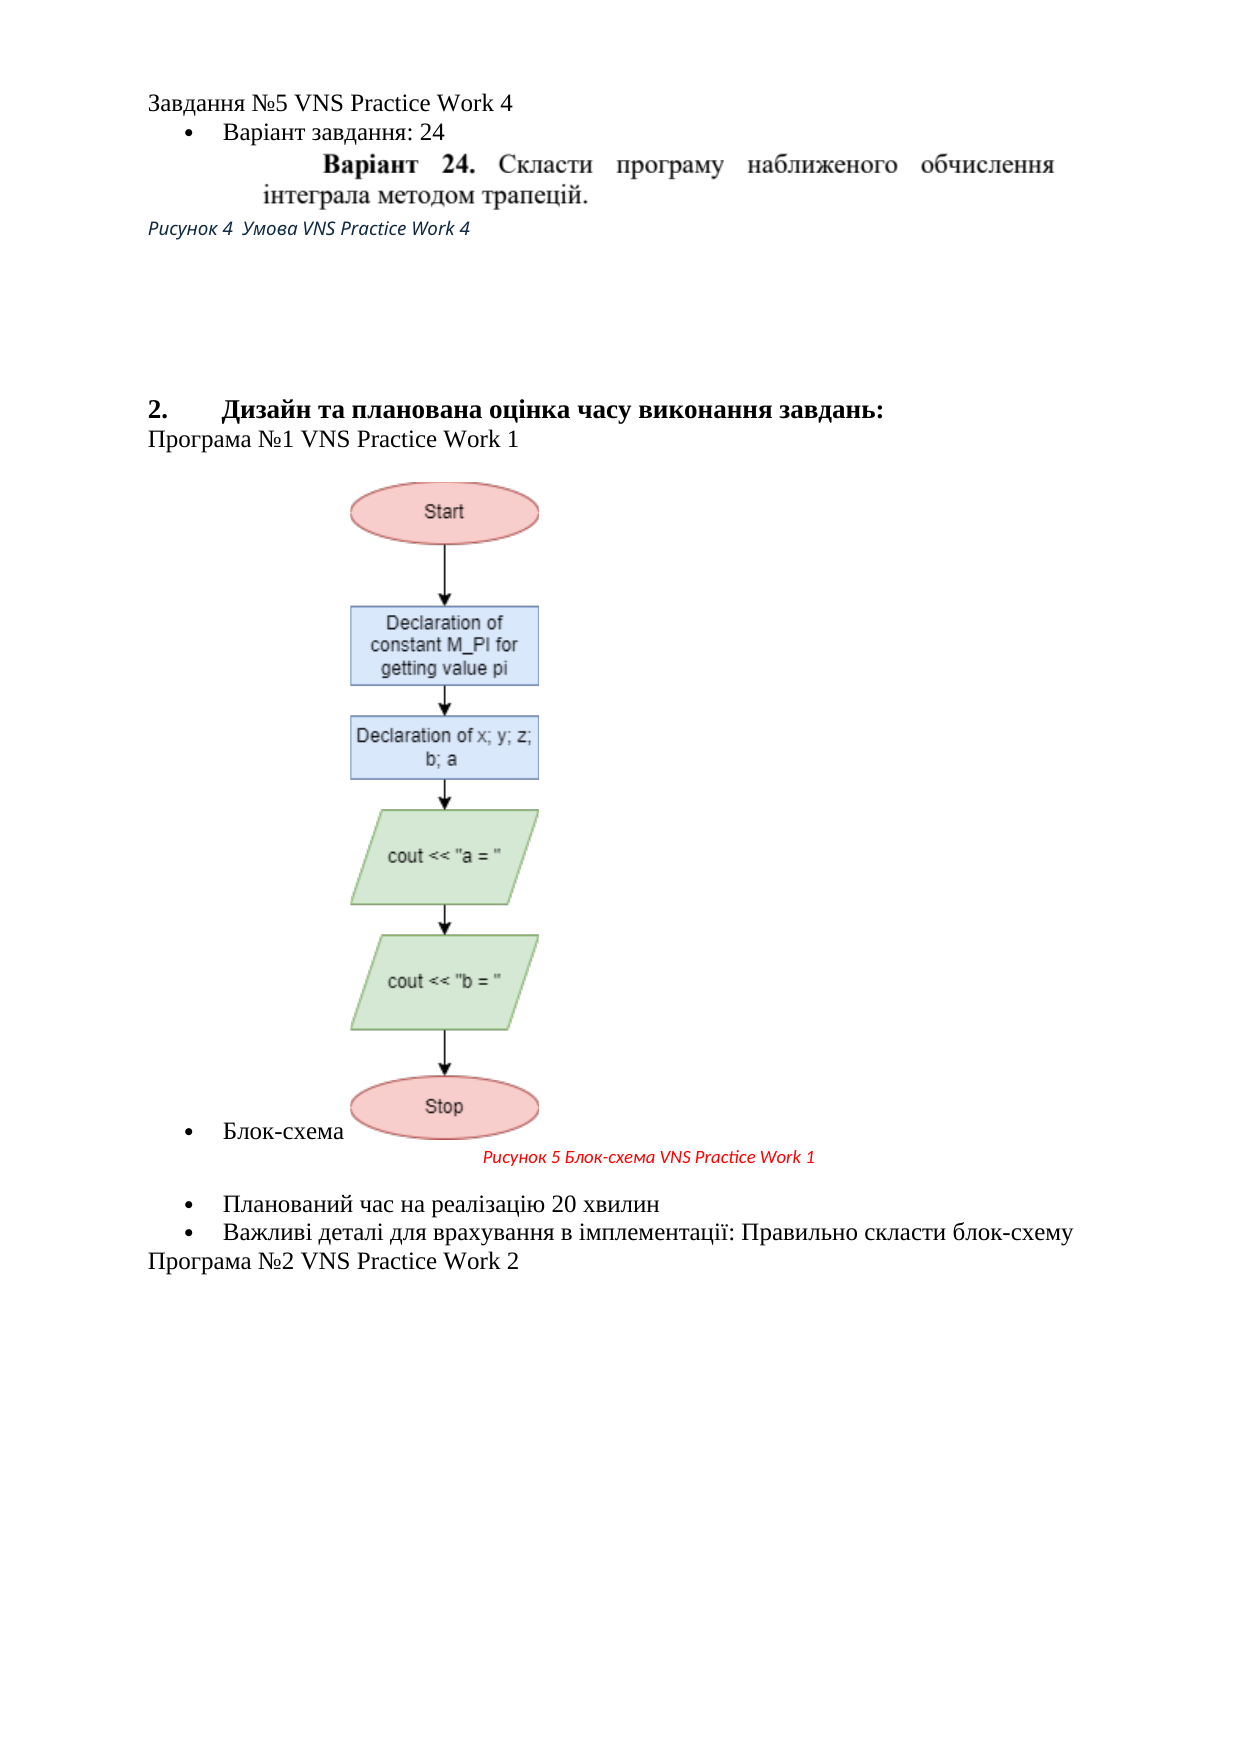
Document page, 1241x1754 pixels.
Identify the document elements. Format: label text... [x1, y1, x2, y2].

text Завдання №5 VNS Practice Work 4 [148, 88, 1152, 117]
text Програма №2 VNS Practice Work 2 [148, 1246, 1152, 1275]
list Планований час на реалізацію 20 хвилин [185, 1189, 1152, 1217]
text 2. Дизайн та планована оцінка часу виконання завдань: [148, 393, 1152, 424]
text Рисунок 5 Блок-схема VNS Practice Work 1 [148, 1145, 1152, 1168]
picture [350, 482, 539, 1140]
list Важливі деталі для врахування в імплементації: Правильно скласти блок-схему [185, 1217, 1152, 1246]
text Програма №1 VNS Practice Work 1 [148, 424, 1152, 453]
list Блок-схема [185, 482, 1152, 1145]
list Варіант завдання: 24 [185, 117, 1152, 146]
picture [222, 146, 1072, 215]
